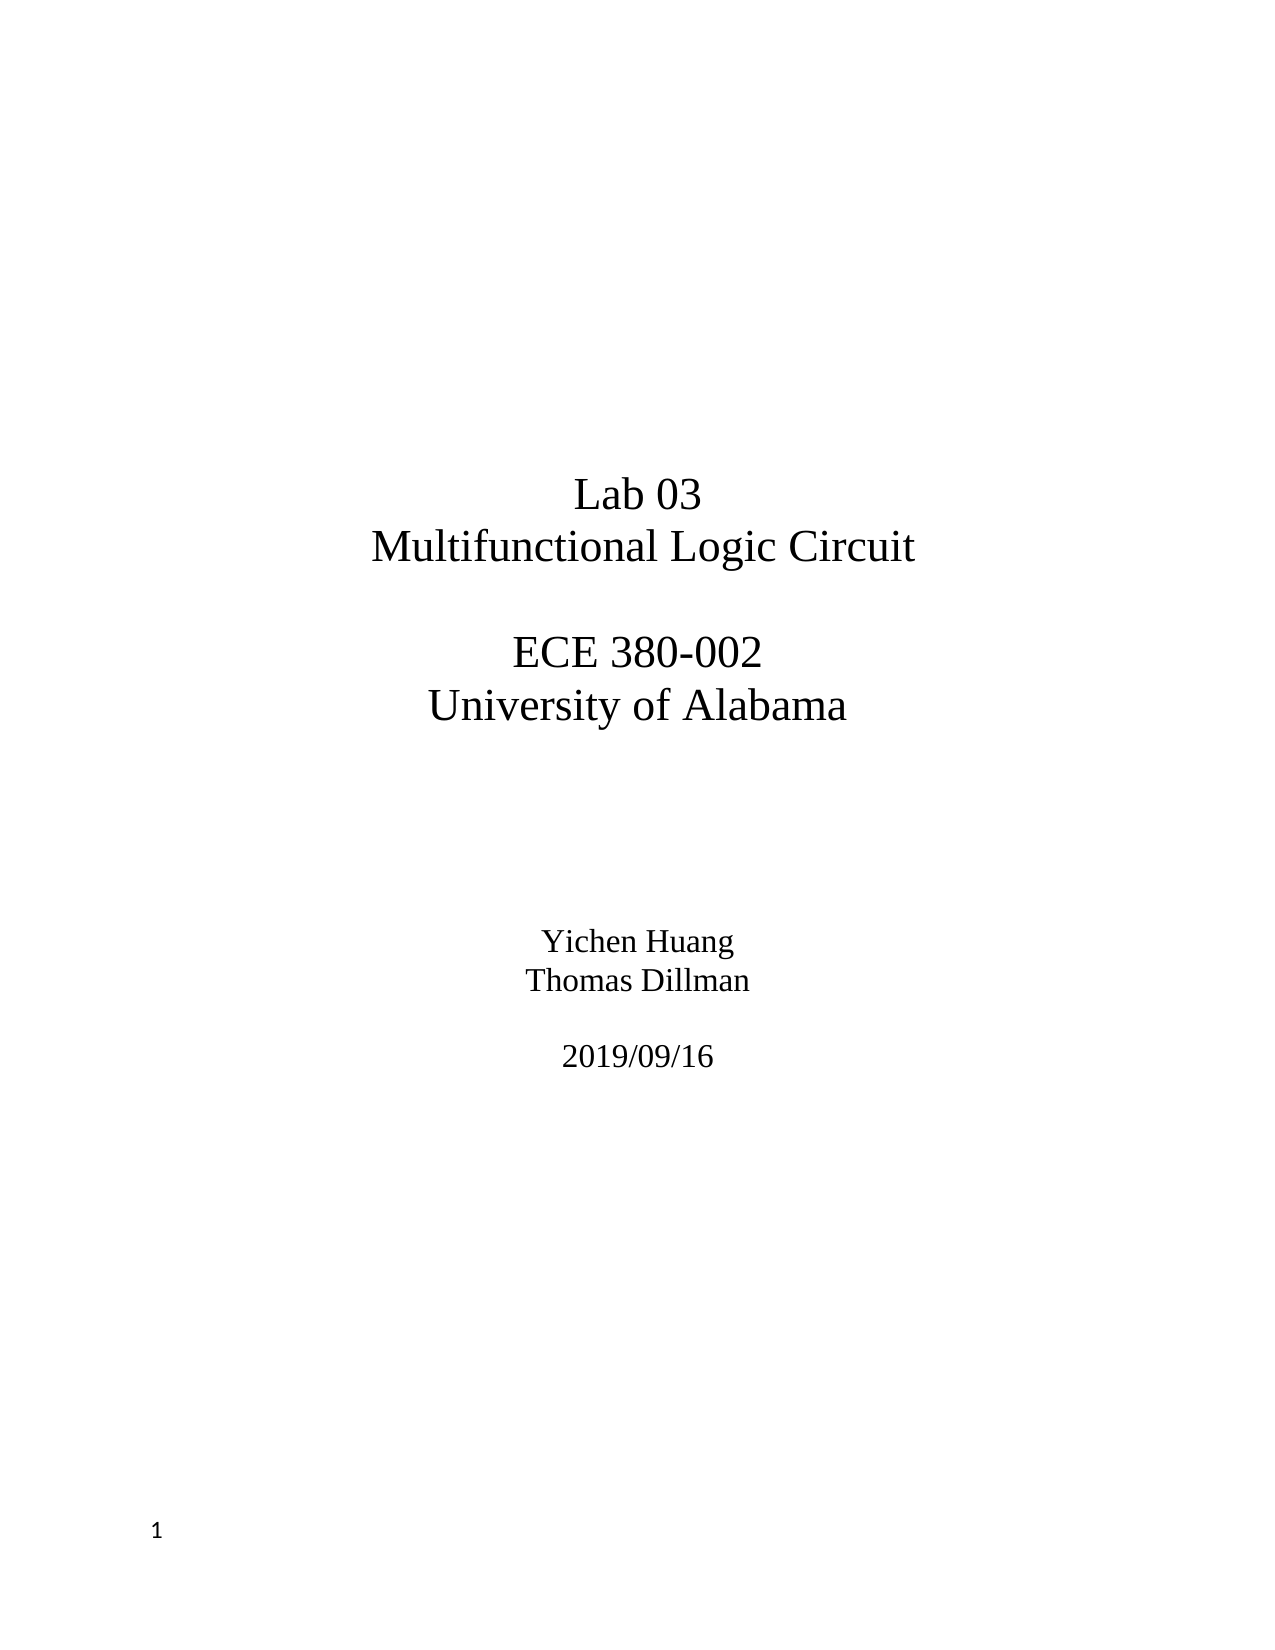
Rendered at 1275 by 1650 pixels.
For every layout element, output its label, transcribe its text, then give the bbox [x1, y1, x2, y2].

text Lab 03 [150, 466, 1125, 519]
text University of Alabama [150, 677, 1125, 730]
text ECE 380-002 [150, 624, 1125, 677]
text Yichen Huang [150, 921, 1125, 960]
text Multifunctional Logic Circuit [150, 519, 1125, 572]
text Thomas Dillman [150, 960, 1125, 998]
text 2019/09/16 [150, 1036, 1125, 1075]
